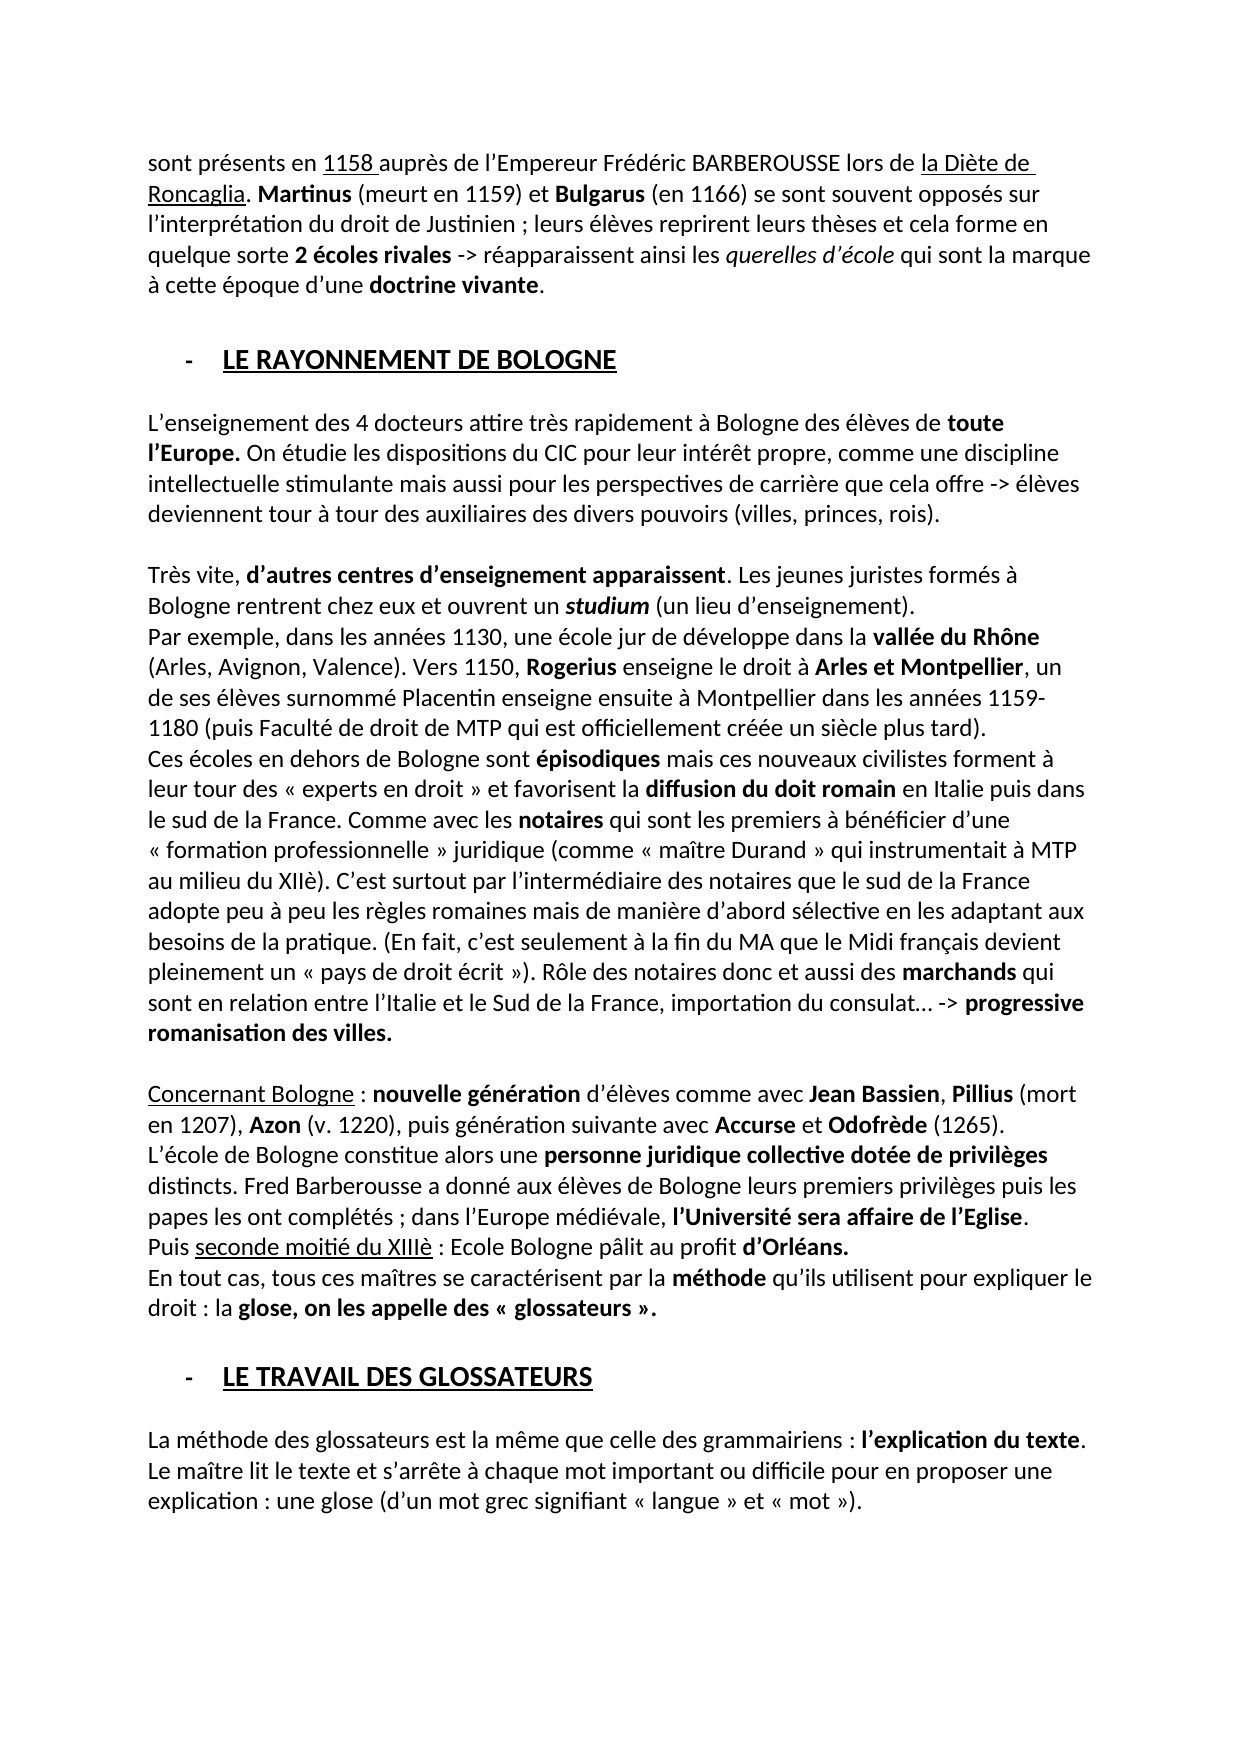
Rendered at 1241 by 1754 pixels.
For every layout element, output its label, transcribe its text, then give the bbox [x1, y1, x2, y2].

text Très vite, d’autres centres d’enseignement apparaissent. Les jeunes juristes formés à Bologne rentrent chez eux et ouvrent un studium (un lieu d’enseignement). [148, 560, 1093, 621]
text L’enseignement des 4 docteurs attire très rapidement à Bologne des élèves de toute l’Europe. On étudie les dispositions du CIC pour leur intérêt propre, comme une discipline intellectuelle stimulante mais aussi pour les perspectives de carrière que cela offre -> élèves deviennent tour à tour des auxiliaires des divers pouvoirs (villes, princes, rois). [148, 407, 1093, 529]
text Ces écoles en dehors de Bologne sont épisodiques mais ces nouveaux civilistes forment à leur tour des « experts en droit » et favorisent la diffusion du doit romain en Italie puis dans le sud de la France. Comme avec les notaires qui sont les premiers à bénéficier d’une « formation professionnelle » juridique (comme « maître Durand » qui instrumentait à MTP au milieu du XIIè). C’est surtout par l’intermédiaire des notaires que le sud de la France adopte peu à peu les règles romaines mais de manière d’abord sélective en les adaptant aux besoins de la pratique. (En fait, c’est seulement à la fin du MA que le Midi français devient pleinement un « pays de droit écrit »). Rôle des notaires donc et aussi des marchands qui sont en relation entre l’Italie et le Sud de la France, importation du consulat… -> progressive romanisation des villes. [148, 743, 1093, 1048]
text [148, 148, 1093, 300]
text Par exemple, dans les années 1130, une école jur de développe dans la vallée du Rhône (Arles, Avignon, Valence). Vers 1150, Rogerius enseigne le droit à Arles et Montpellier, un de ses élèves surnommé Placentin enseigne ensuite à Montpellier dans les années 1159-1180 (puis Faculté de droit de MTP qui est officiellement créée un siècle plus tard). [148, 621, 1093, 743]
text En tout cas, tous ces maîtres se caractérisent par la méthode qu’ils utilisent pour expliquer le droit : la glose, on les appelle des « glossateurs ». [148, 1262, 1093, 1323]
text Concernant Bologne : nouvelle génération d’élèves comme avec Jean Bassien, Pillius (mort en 1207), Azon (v. 1220), puis génération suivante avec Accurse et Odofrède (1265). [148, 1078, 1093, 1139]
text L’école de Bologne constitue alors une personne juridique collective dotée de privilèges distincts. Fred Barberousse a donné aux élèves de Bologne leurs premiers privilèges puis les papes les ont complétés ; dans l’Europe médiévale, l’Université sera affaire de l’Eglise. [148, 1139, 1093, 1231]
text La méthode des glossateurs est la même que celle des grammairiens : l’explication du texte. [148, 1424, 1093, 1455]
text Puis seconde moitié du XIIIè : Ecole Bologne pâlit au profit d’Orléans. [148, 1231, 1093, 1262]
list LE RAYONNEMENT DE BOLOGNE [185, 341, 1093, 377]
text Le maître lit le texte et s’arrête à chaque mot important ou difficile pour en proposer une explication : une glose (d’un mot grec signifiant « langue » et « mot »). [148, 1455, 1093, 1516]
list LE TRAVAIL DES GLOSSATEURS [185, 1358, 1093, 1394]
